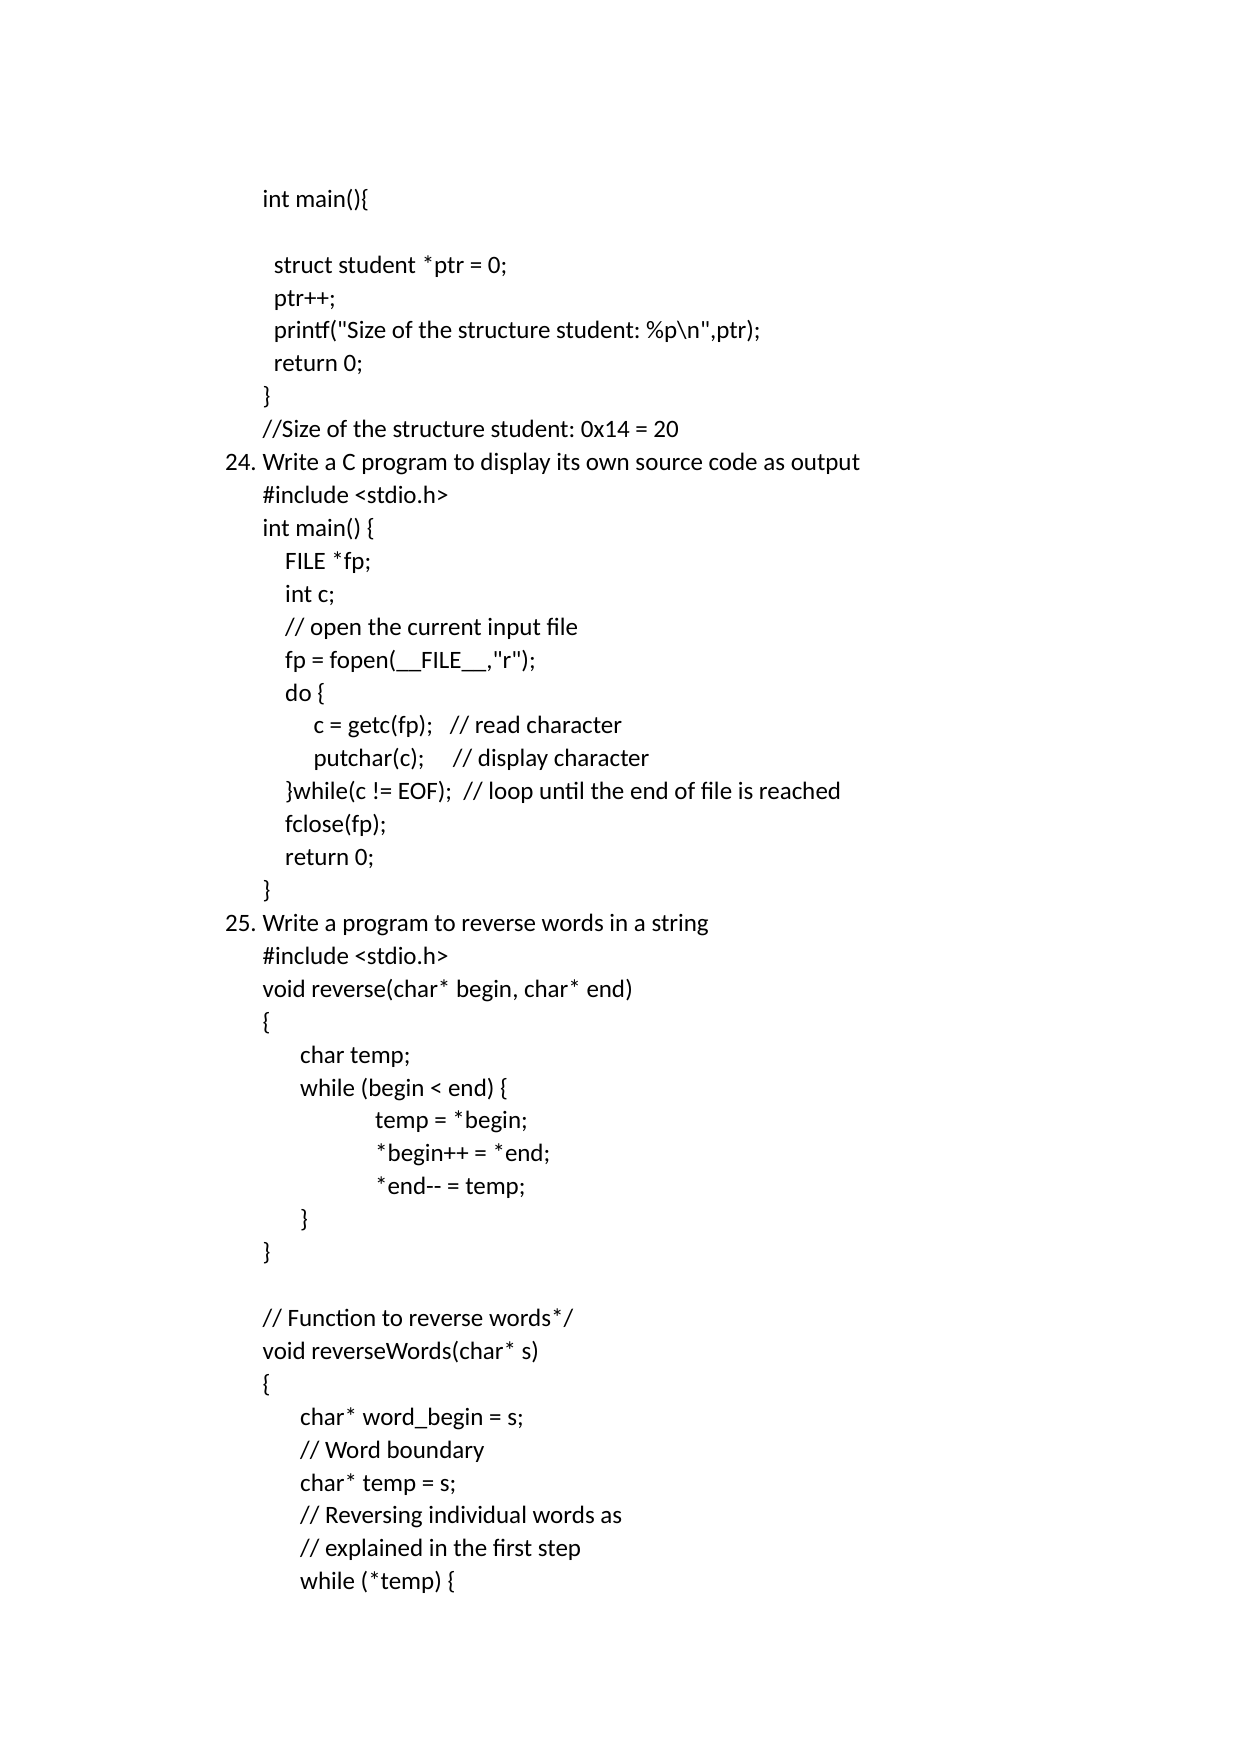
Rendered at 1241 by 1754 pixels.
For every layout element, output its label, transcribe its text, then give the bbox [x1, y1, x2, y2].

list //Size of the structure student: 0x14 = 20 [262, 413, 1090, 444]
list void reverse(char* begin, char* end) [262, 973, 1090, 1003]
list FILE *fp; [262, 545, 1090, 576]
list char* word_begin = s; [262, 1401, 1090, 1431]
list temp = *begin; [262, 1104, 1090, 1135]
list fclose(fp); [262, 808, 1090, 839]
list // explained in the first step [262, 1532, 1090, 1563]
list while (*temp) { [262, 1565, 1090, 1596]
list return 0; [262, 347, 1090, 378]
list char temp; [262, 1039, 1090, 1069]
list Write a C program to display its own source code as output [225, 446, 1090, 477]
list while (begin < end) { [262, 1072, 1090, 1102]
list ptr++; [262, 282, 1090, 312]
list { [262, 1006, 1090, 1036]
list char* temp = s; [262, 1467, 1090, 1497]
list // Function to reverse words*/ [262, 1302, 1090, 1333]
list fp = fopen(__FILE__,"r"); [262, 644, 1090, 674]
list { [262, 1368, 1090, 1398]
list } [262, 380, 1090, 411]
list // Reversing individual words as [262, 1499, 1090, 1530]
list *begin++ = *end; [262, 1137, 1090, 1168]
list // open the current input file [262, 611, 1090, 641]
list }while(c != EOF); // loop until the end of file is reached [262, 775, 1090, 806]
list void reverseWords(char* s) [262, 1335, 1090, 1366]
list #include <stdio.h> [262, 479, 1090, 510]
list printf("Size of the structure student: %p\n",ptr); [262, 314, 1090, 345]
list do { [262, 677, 1090, 707]
list } [262, 1203, 1090, 1234]
list int main() { [262, 512, 1090, 543]
list // Word boundary [262, 1434, 1090, 1464]
list *end-- = temp; [262, 1170, 1090, 1201]
list Write a program to reverse words in a string [225, 907, 1090, 938]
list putchar(c); // display character [262, 742, 1090, 773]
list int c; [262, 578, 1090, 608]
list } [262, 874, 1090, 905]
list c = getc(fp); // read character [262, 709, 1090, 740]
list return 0; [262, 841, 1090, 872]
list int main(){ [262, 183, 1090, 213]
list } [262, 1236, 1090, 1267]
list struct student *ptr = 0; [262, 249, 1090, 279]
list #include <stdio.h> [262, 940, 1090, 971]
